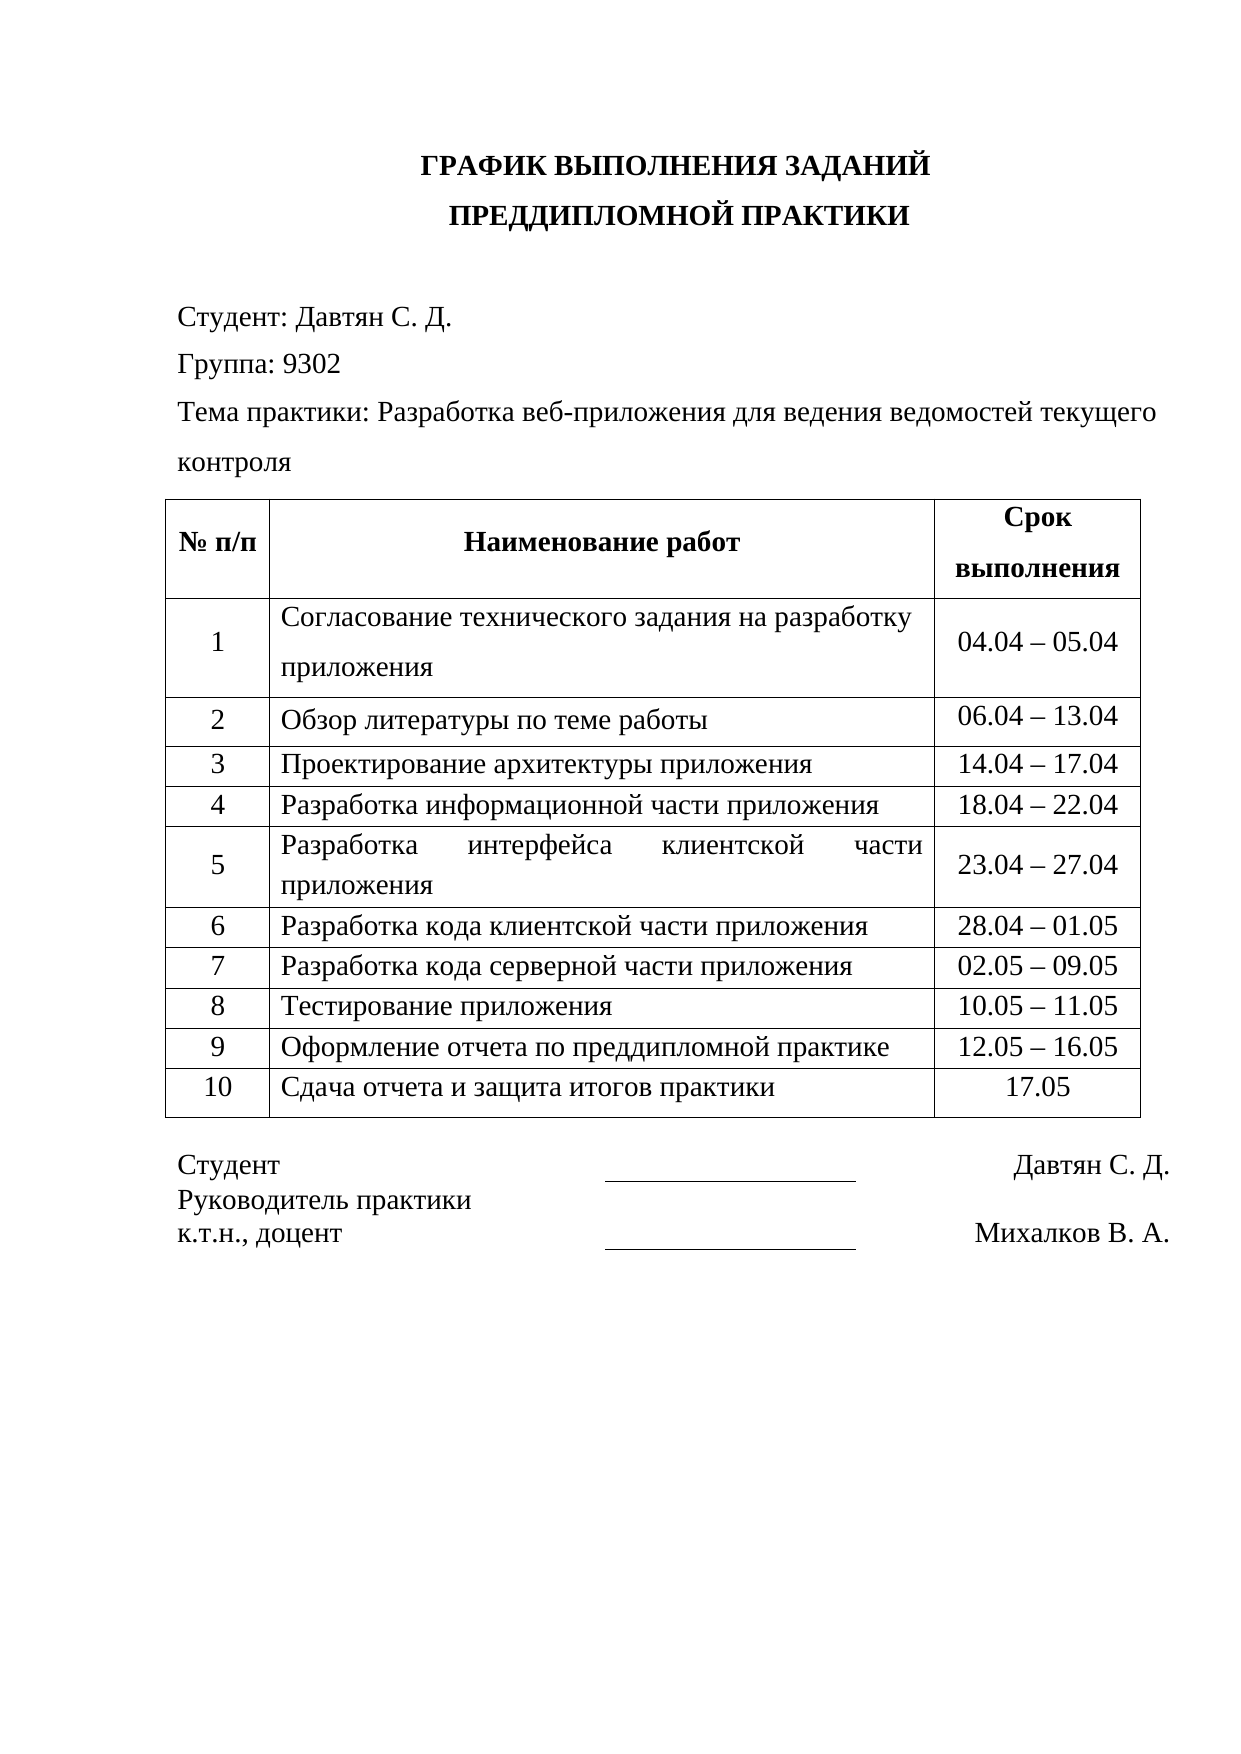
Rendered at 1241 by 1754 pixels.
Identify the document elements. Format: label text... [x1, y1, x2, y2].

table_cell [605, 1118, 856, 1181]
table_cell Сдача отчета и защита итогов практики [270, 1069, 934, 1117]
table_cell Разработка информационной части приложения [270, 787, 934, 826]
table_cell Обзор литературы по теме работы [270, 698, 934, 746]
table_cell 5 [166, 827, 269, 907]
table_cell 02.05 – 09.05 [935, 948, 1140, 987]
table_cell 1 [166, 599, 269, 697]
table_cell 28.04 – 01.05 [935, 908, 1140, 947]
table_cell 2 [166, 698, 269, 746]
text ГРАФИК выполнения заданий ПРЕДДИПЛОМНОЙ ПРАКТИКИ [177, 148, 1181, 232]
table_cell Михалков В. А. [856, 1181, 1181, 1249]
table_cell Проектирование архитектуры приложения [270, 747, 934, 786]
table_cell Согласование технического задания на разработку приложения [270, 599, 934, 697]
table_cell [605, 1182, 856, 1249]
table_cell 8 [166, 989, 269, 1028]
table_cell 10 [166, 1069, 269, 1117]
table_cell 17.05 [935, 1069, 1140, 1117]
table_cell Тестирование приложения [270, 989, 934, 1028]
table_cell 23.04 – 27.04 [935, 827, 1140, 907]
table_cell 12.05 – 16.05 [935, 1029, 1140, 1068]
table_cell 9 [166, 1029, 269, 1068]
table_cell 3 [166, 747, 269, 786]
table_cell 04.04 – 05.04 [935, 599, 1140, 697]
table_cell Разработка кода клиентской части приложения [270, 908, 934, 947]
table_cell 7 [166, 948, 269, 987]
table_cell 6 [166, 908, 269, 947]
table_cell 10.05 – 11.05 [935, 989, 1140, 1028]
table_cell № п/п [166, 500, 269, 598]
table_cell Давтян С. Д. [856, 1117, 1181, 1181]
table_cell Оформление отчета по преддипломной практике [270, 1029, 934, 1068]
table_cell 14.04 – 17.04 [935, 747, 1140, 786]
table_header Студент: Давтян С. Д. [166, 299, 1181, 346]
table_cell Разработка интерфейса клиентской части приложения [270, 827, 934, 907]
table_cell Разработка кода серверной части приложения [270, 948, 934, 987]
table_cell Наименование работ [270, 500, 934, 598]
table_cell 4 [166, 787, 269, 826]
table_cell 06.04 – 13.04 [935, 698, 1140, 746]
table_cell Тема практики: Разработка веб-приложения для ведения ведомостей текущего контроля [166, 394, 1181, 498]
table_cell Руководитель практики к.т.н., доцент [166, 1181, 605, 1249]
table_cell Студент [166, 1118, 605, 1181]
table_cell 18.04 – 22.04 [935, 787, 1140, 826]
table_cell Срок выполнения [935, 500, 1140, 598]
table_cell Группа: 9302 [166, 346, 1181, 394]
